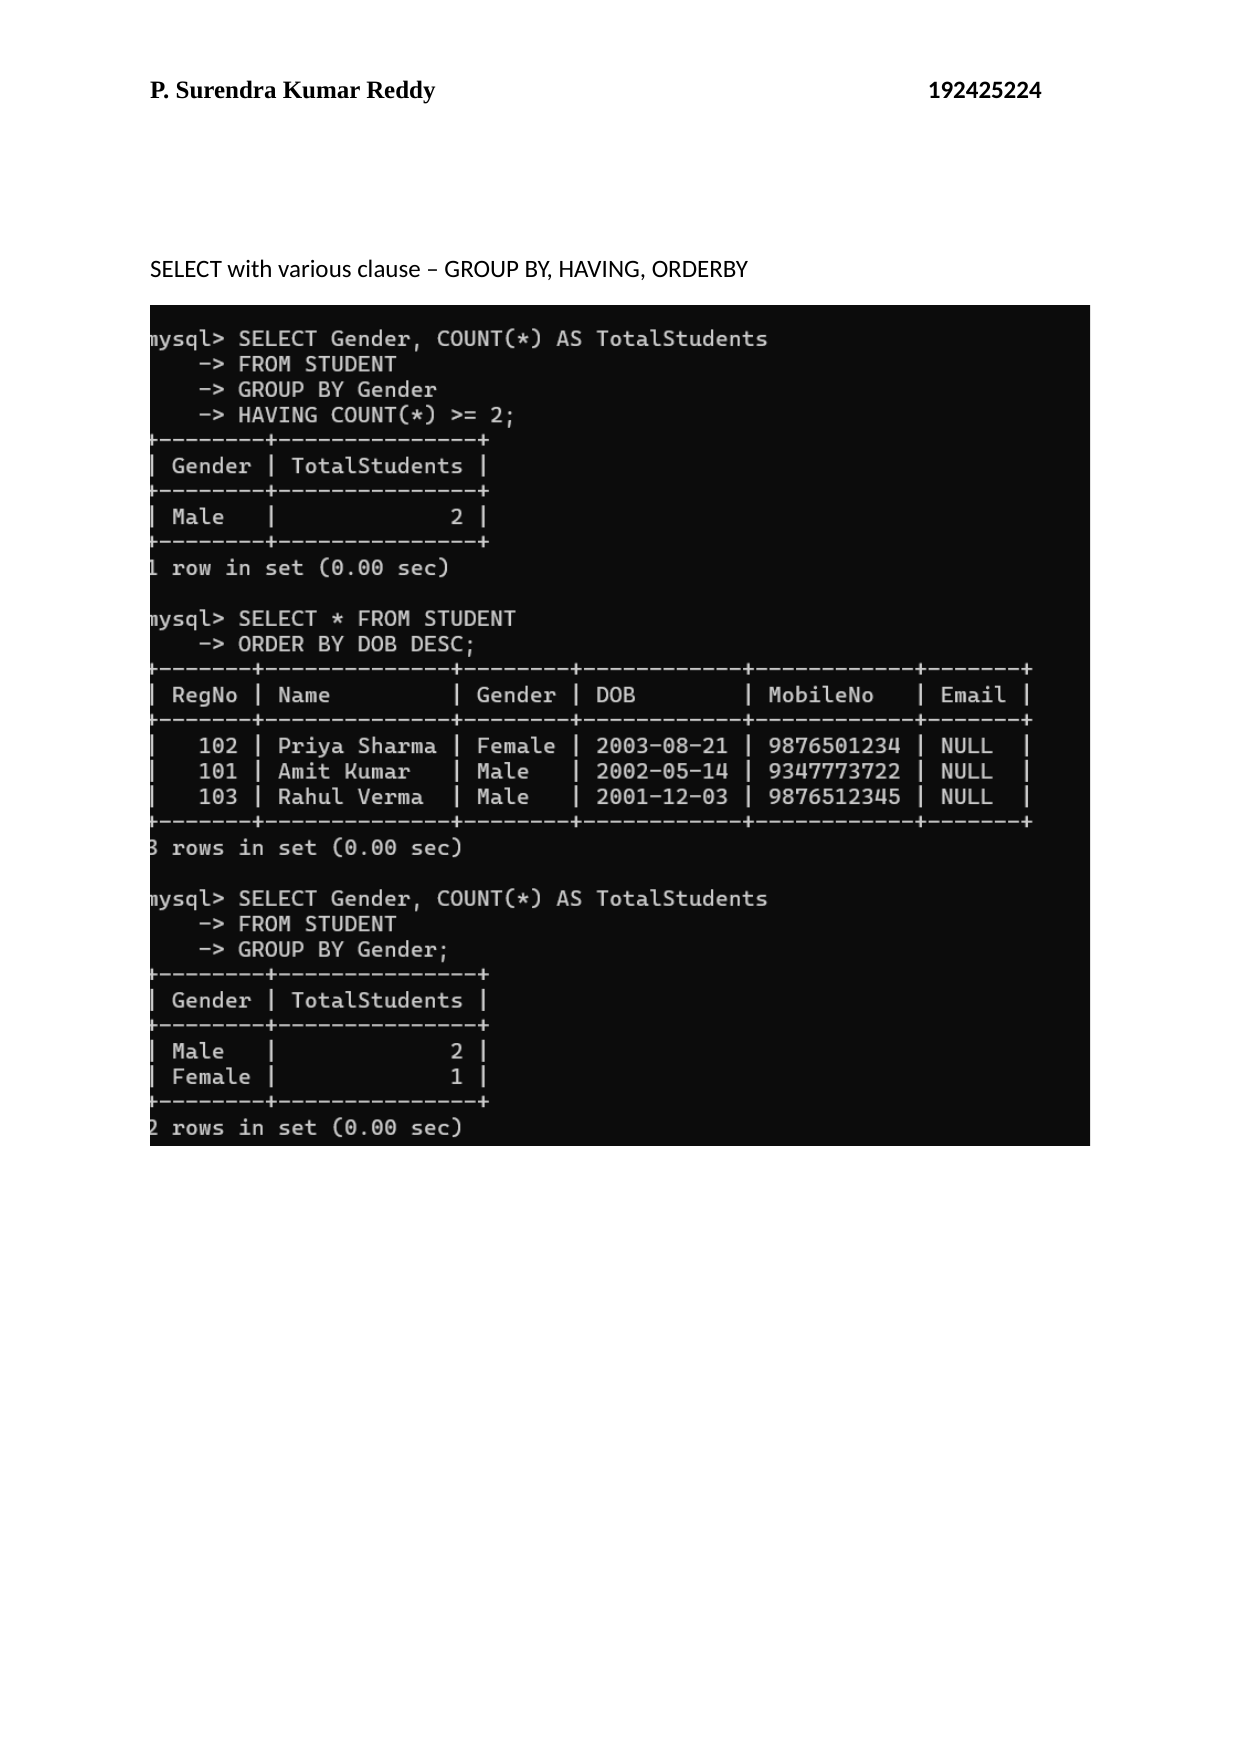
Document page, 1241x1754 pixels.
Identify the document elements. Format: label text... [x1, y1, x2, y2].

picture [150, 305, 1091, 1146]
text SELECT with various clause – GROUP BY, HAVING, ORDERBY [150, 253, 1090, 284]
